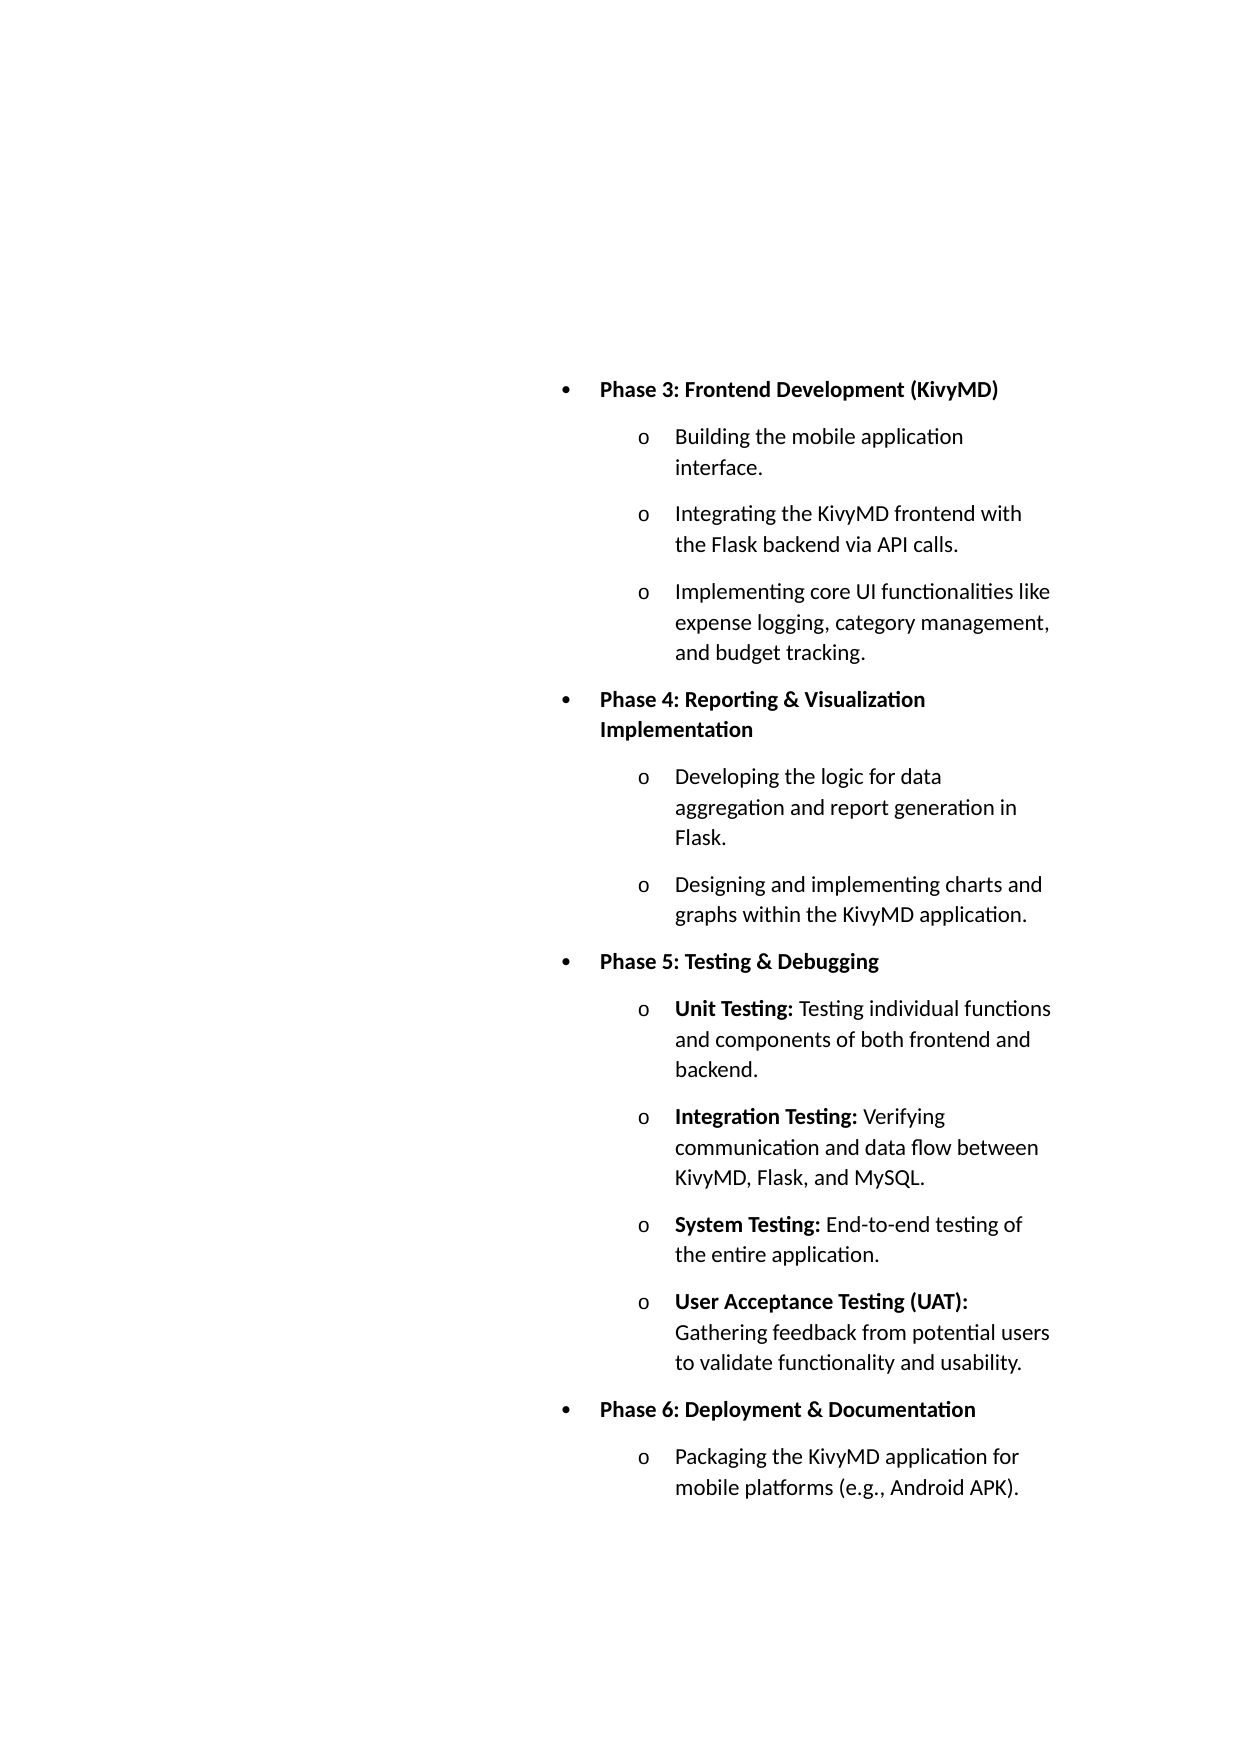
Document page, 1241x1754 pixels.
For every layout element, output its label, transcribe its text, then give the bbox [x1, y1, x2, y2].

list User Acceptance Testing (UAT): Gathering feedback from potential users to validate functionality and usability. [637, 1287, 1053, 1376]
list Phase 5: Testing & Debugging [562, 947, 1053, 975]
list Implementing core UI functionalities like expense logging, category management, and budget tracking. [637, 577, 1053, 666]
list Developing the logic for data aggregation and report generation in Flask. [637, 762, 1053, 851]
list Designing and implementing charts and graphs within the KivyMD application. [637, 870, 1053, 928]
list Packaging the KivyMD application for mobile platforms (e.g., Android APK). [637, 1442, 1053, 1501]
list Phase 4: Reporting & Visualization Implementation [562, 685, 1053, 743]
list Phase 3: Frontend Development (KivyMD) [562, 375, 1053, 403]
list Phase 6: Deployment & Documentation [562, 1395, 1053, 1423]
list Integration Testing: Verifying communication and data flow between KivyMD, Flask, and MySQL. [637, 1102, 1053, 1191]
list Integrating the KivyMD frontend with the Flask backend via API calls. [637, 499, 1053, 558]
list Building the mobile application interface. [637, 422, 1053, 481]
list Unit Testing: Testing individual functions and components of both frontend and backend. [637, 994, 1053, 1083]
list System Testing: End-to-end testing of the entire application. [637, 1210, 1053, 1269]
